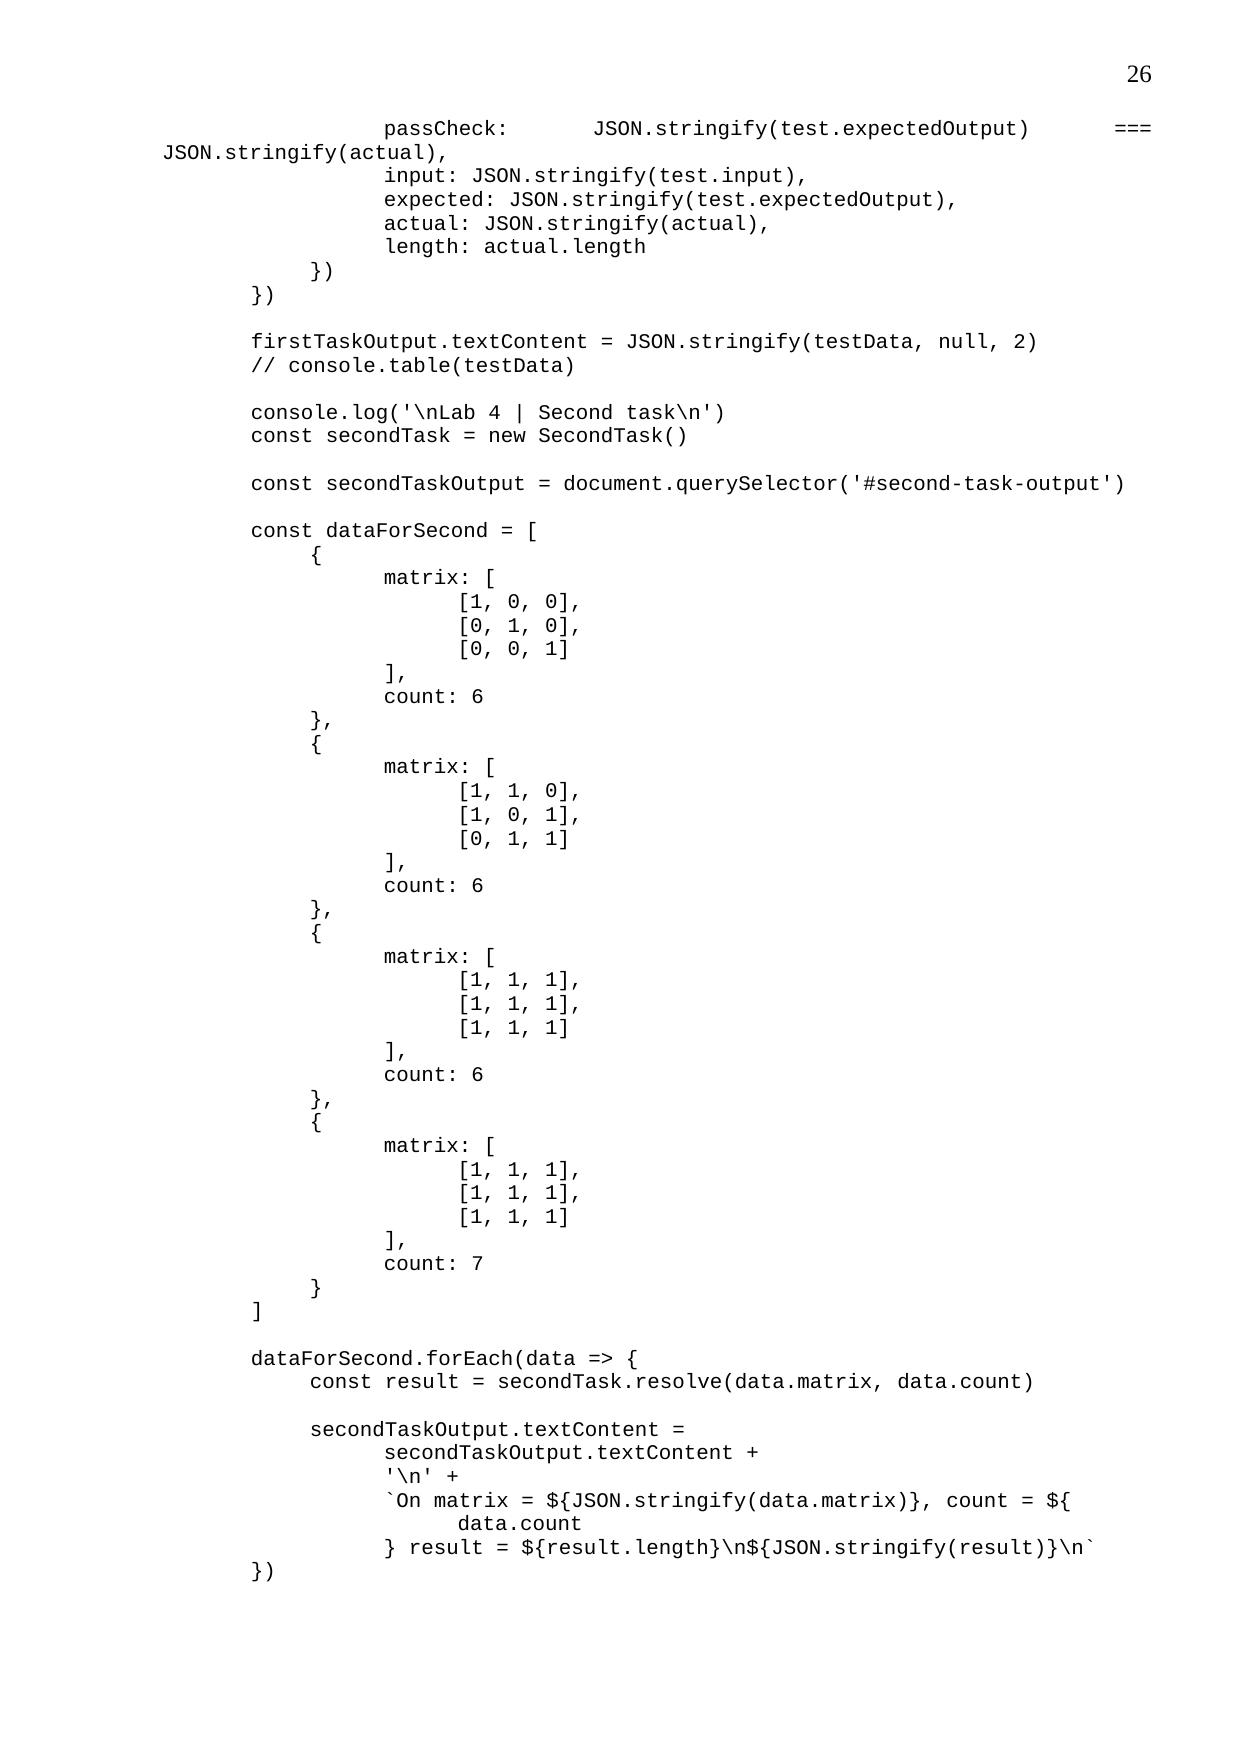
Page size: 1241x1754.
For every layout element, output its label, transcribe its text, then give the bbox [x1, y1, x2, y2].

text [1, 1, 1], [162, 969, 1152, 993]
text [1, 1, 1], [162, 993, 1152, 1017]
text secondTaskOutput.textContent = [162, 1419, 1152, 1442]
text ], [162, 662, 1152, 686]
text }, [162, 709, 1152, 733]
text actual: JSON.stringify(actual), [162, 213, 1152, 236]
text const secondTask = new SecondTask() [162, 426, 1152, 449]
text ], [162, 1040, 1152, 1064]
text [0, 1, 1] [162, 827, 1152, 851]
text [1, 1, 1], [162, 1158, 1152, 1182]
text }) [162, 1561, 1152, 1584]
text '\n' + [162, 1466, 1152, 1489]
text const result = secondTask.resolve(data.matrix, data.count) [162, 1371, 1152, 1395]
text input: JSON.stringify(test.input), [162, 165, 1152, 189]
text [1, 1, 1] [162, 1206, 1152, 1229]
text length: actual.length [162, 236, 1152, 260]
text count: 6 [162, 1064, 1152, 1088]
text }) [162, 284, 1152, 307]
text { [162, 922, 1152, 946]
text [1, 1, 1], [162, 1182, 1152, 1206]
text [1, 1, 1] [162, 1017, 1152, 1040]
text { [162, 544, 1152, 567]
text [0, 0, 1] [162, 638, 1152, 662]
text const dataForSecond = [ [162, 520, 1152, 544]
text console.log('\nLab 4 | Second task\n') [162, 402, 1152, 426]
text `On matrix = ${JSON.stringify(data.matrix)}, count = ${ [162, 1489, 1152, 1513]
text count: 7 [162, 1253, 1152, 1277]
text { [162, 1111, 1152, 1135]
text ], [162, 1229, 1152, 1253]
text }) [162, 260, 1152, 284]
text count: 6 [162, 875, 1152, 898]
text const secondTaskOutput = document.querySelector('#second-task-output') [162, 473, 1152, 496]
text [1, 1, 0], [162, 780, 1152, 804]
text secondTaskOutput.textContent + [162, 1442, 1152, 1466]
text [1, 0, 0], [162, 591, 1152, 615]
text [1, 0, 1], [162, 804, 1152, 827]
text [0, 1, 0], [162, 615, 1152, 638]
text firstTaskOutput.textContent = JSON.stringify(testData, null, 2) [162, 331, 1152, 354]
text ], [162, 851, 1152, 875]
text matrix: [ [162, 1135, 1152, 1158]
text matrix: [ [162, 567, 1152, 591]
text matrix: [ [162, 757, 1152, 780]
text { [162, 733, 1152, 757]
text }, [162, 898, 1152, 922]
text matrix: [ [162, 946, 1152, 969]
text ] [162, 1300, 1152, 1324]
text passCheck: JSON.stringify(test.expectedOutput) === JSON.stringify(actual), [162, 118, 1152, 165]
text count: 6 [162, 686, 1152, 709]
text data.count [162, 1513, 1152, 1537]
text }, [162, 1088, 1152, 1111]
text dataForSecond.forEach(data => { [162, 1348, 1152, 1371]
text expected: JSON.stringify(test.expectedOutput), [162, 189, 1152, 213]
text } result = ${result.length}\n${JSON.stringify(result)}\n` [162, 1537, 1152, 1561]
text // console.table(testData) [162, 354, 1152, 378]
text } [162, 1277, 1152, 1300]
